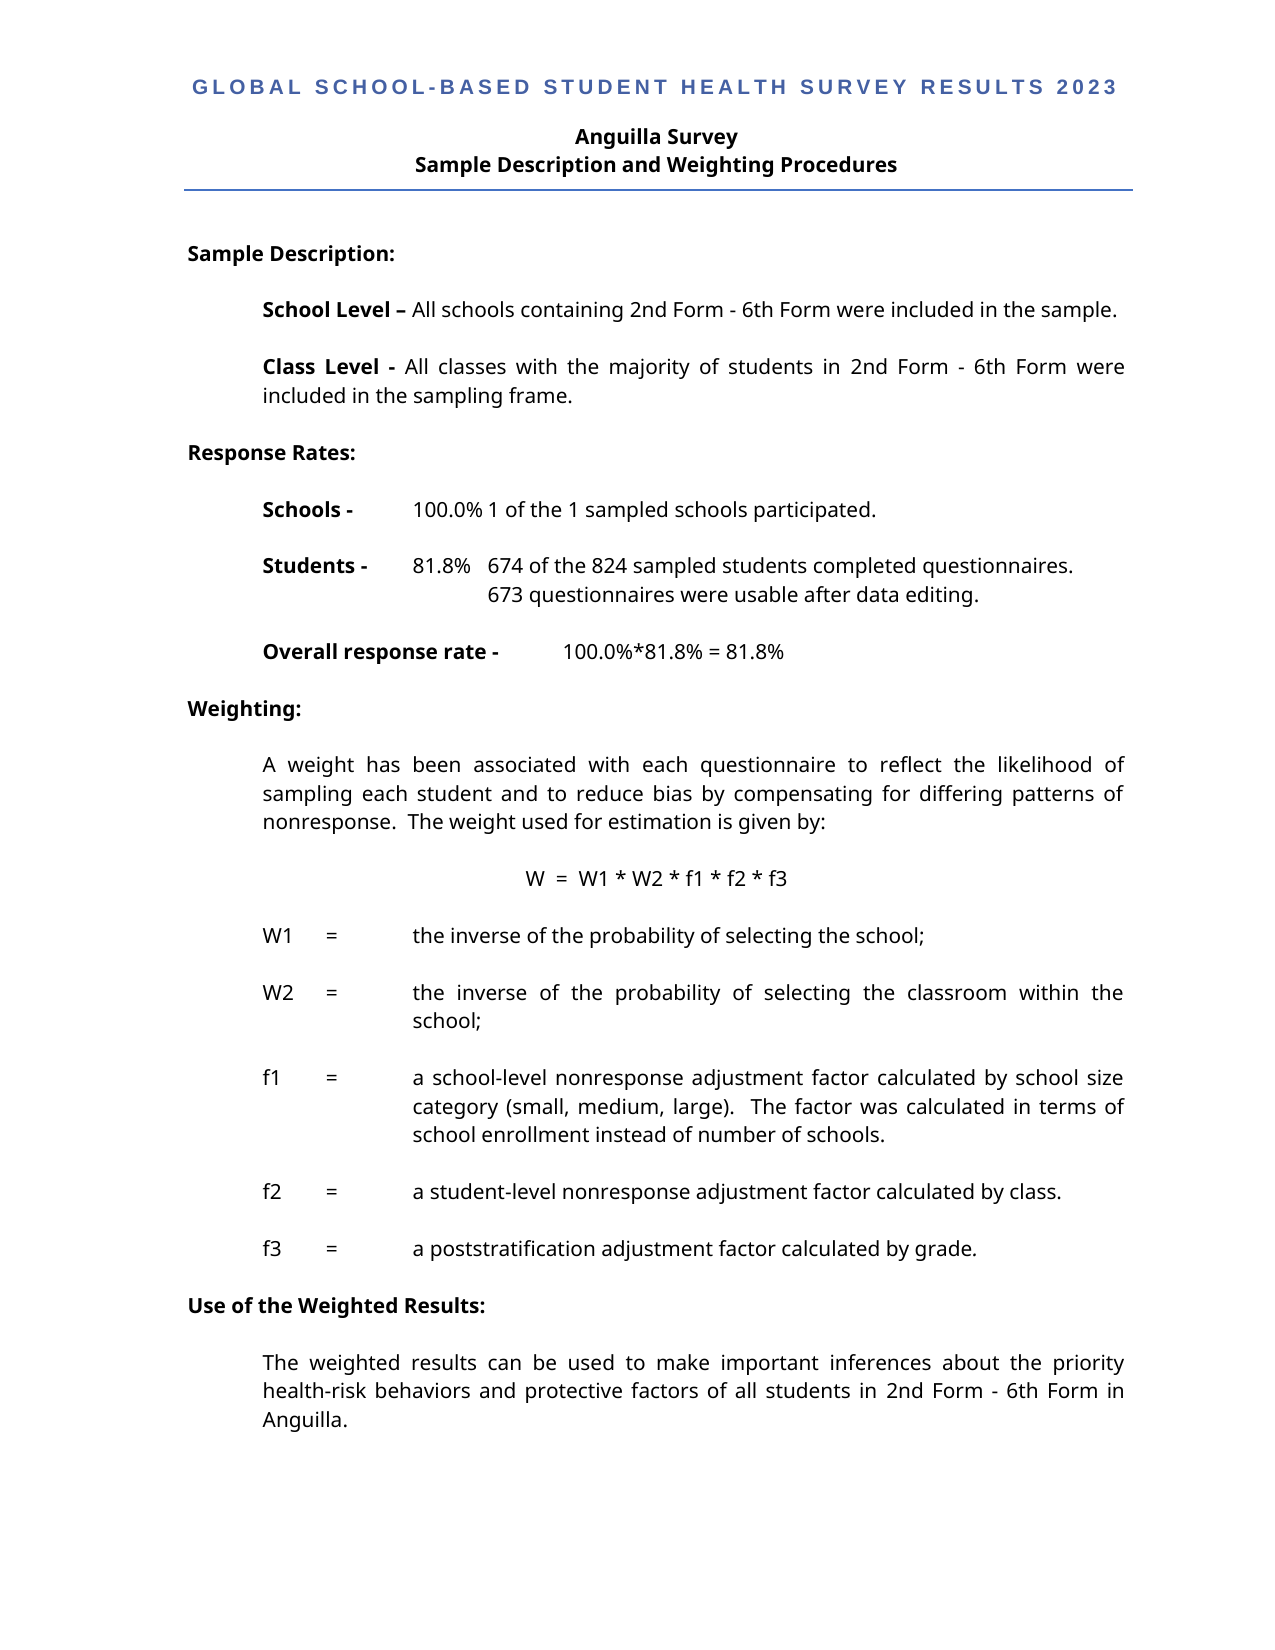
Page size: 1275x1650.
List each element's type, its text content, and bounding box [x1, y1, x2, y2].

text Overall response rate - 100.0%*81.8% = 81.8% [262, 637, 1125, 665]
text f3 = a poststratification adjustment factor calculated by grade. [262, 1234, 1125, 1262]
text Sample Description: [187, 239, 1125, 267]
subtitle Sample Description and Weighting Procedures [187, 150, 1125, 179]
text A weight has been associated with each questionnaire to reflect the likelihood of sampling each student and to reduce bias by compensating for differing patterns of nonresponse. The weight used for estimation is given by: [262, 751, 1125, 836]
text Students - 81.8% 674 of the 824 sampled students completed questionnaires. [262, 552, 1125, 580]
text f1 = a school-level nonresponse adjustment factor calculated by school size category (small, medium, large). The factor was calculated in terms of school enrollment instead of number of schools. [262, 1063, 1125, 1149]
text W = W1 * W2 * f1 * f2 * f3 [187, 864, 1125, 893]
text Response Rates: [187, 438, 1125, 466]
text W1 = the inverse of the probability of selecting the school; [262, 921, 1125, 950]
text f2 = a student-level nonresponse adjustment factor calculated by class. [262, 1177, 1125, 1206]
text Use of the Weighted Results: [187, 1291, 1125, 1319]
text Schools - 100.0% 1 of the 1 sampled schools participated. [262, 495, 1125, 523]
text Weighting: [187, 694, 1125, 722]
text Class Level - All classes with the majority of students in 2nd Form - 6th Form were included in the sampling frame. [262, 352, 1125, 409]
text The weighted results can be used to make important inferences about the priority health-risk behaviors and protective factors of all students in 2nd Form - 6th Form in Anguilla. [262, 1348, 1125, 1433]
text School Level – All schools containing 2nd Form - 6th Form were included in the sample. [262, 296, 1125, 324]
text W2 = the inverse of the probability of selecting the classroom within the school; [262, 978, 1125, 1035]
text 673 questionnaires were usable after data editing. [262, 580, 1125, 608]
subtitle Anguilla Survey [187, 122, 1125, 150]
